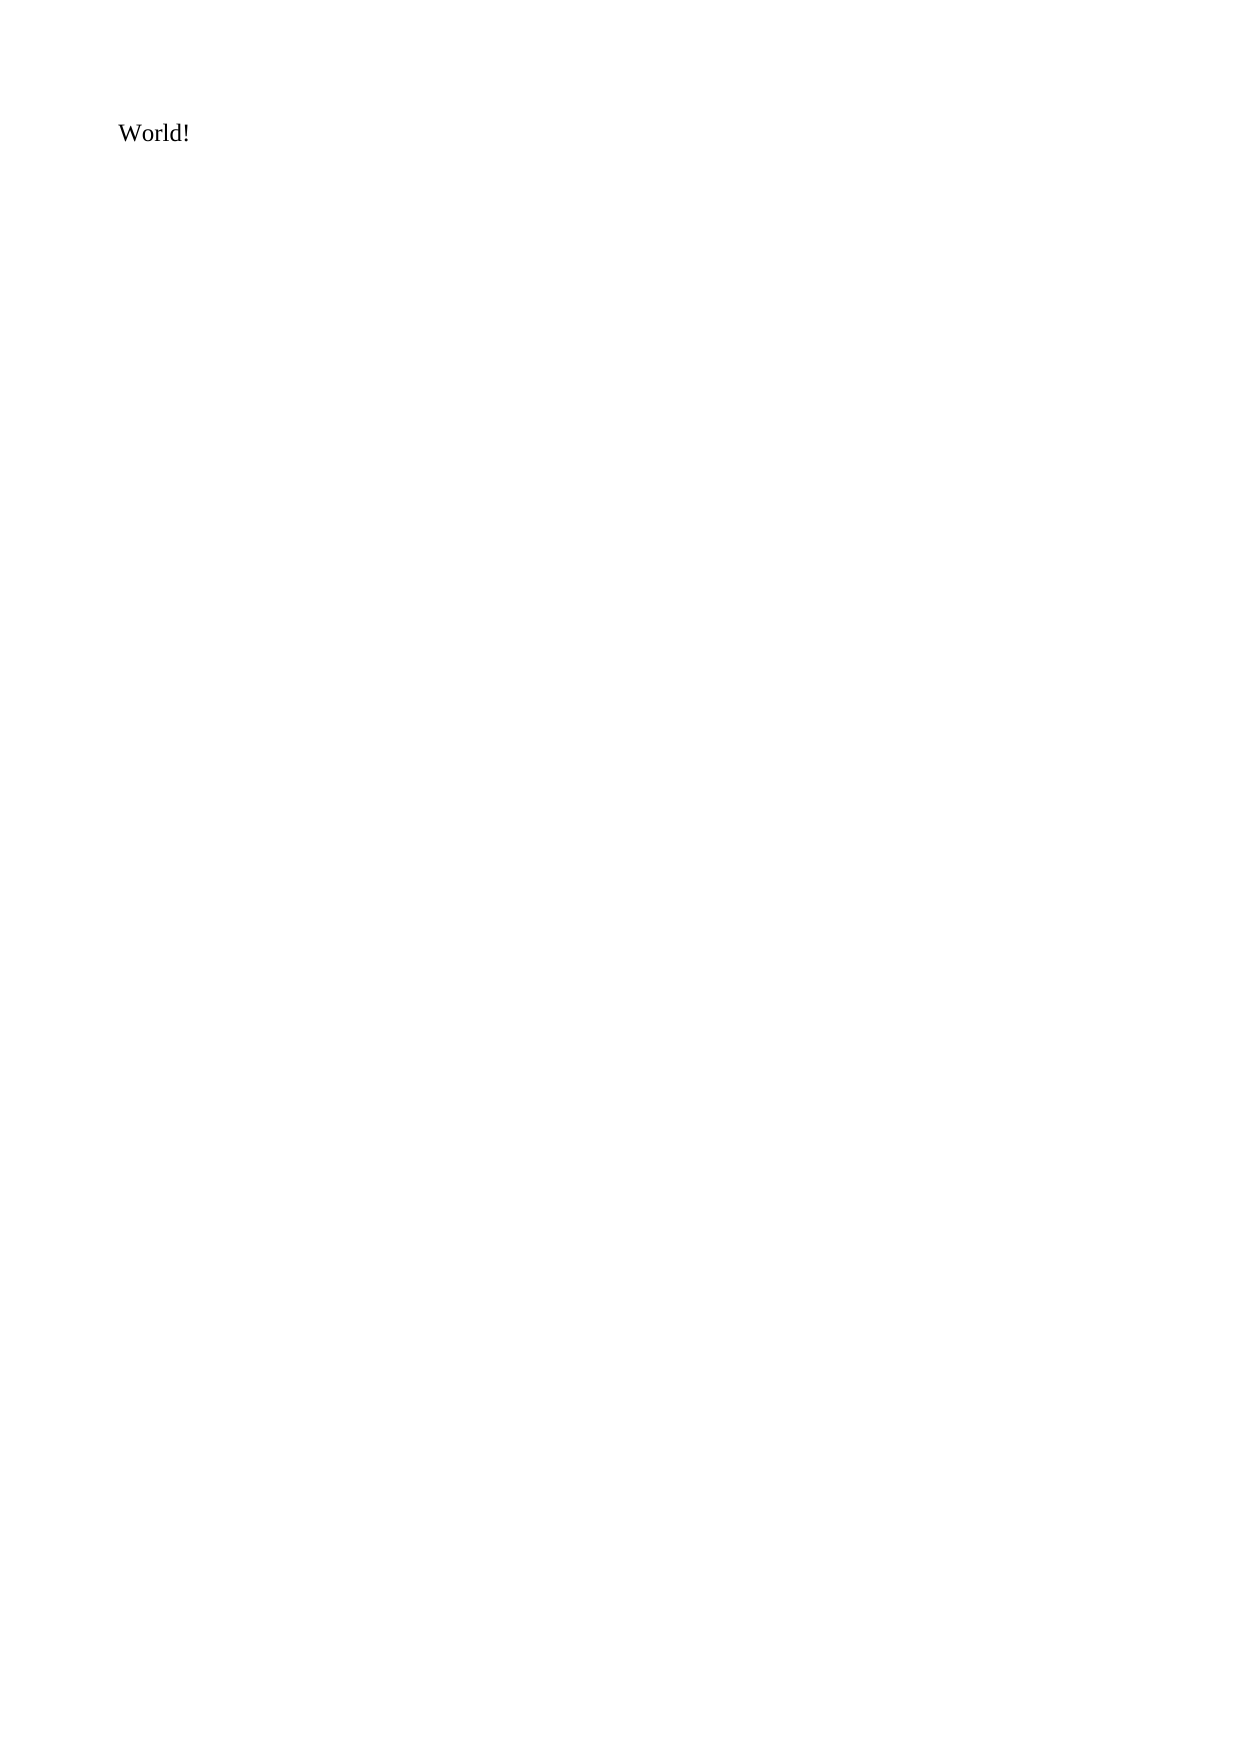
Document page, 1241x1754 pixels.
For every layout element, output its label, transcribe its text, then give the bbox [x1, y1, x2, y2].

text World! [118, 118, 1122, 147]
